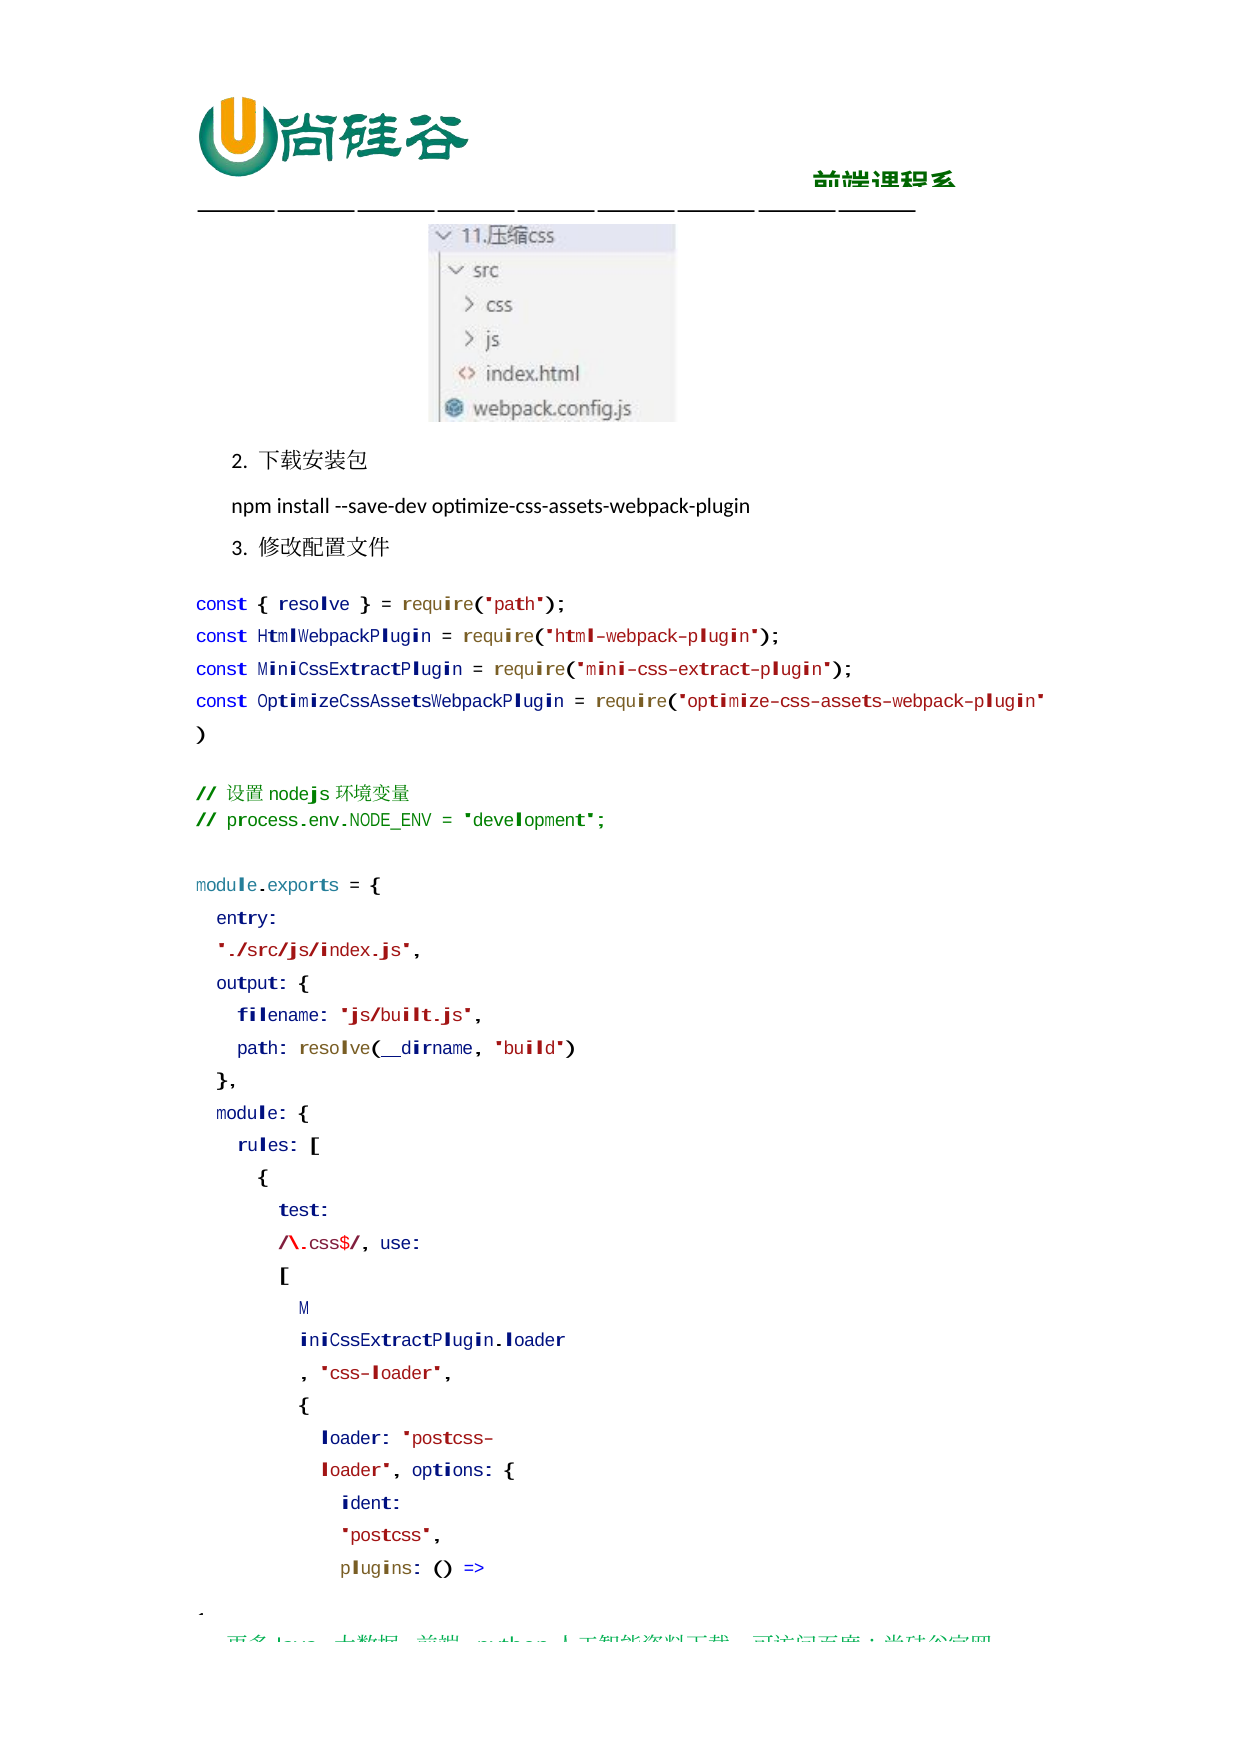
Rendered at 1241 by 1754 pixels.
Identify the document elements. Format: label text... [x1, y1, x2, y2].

picture [428, 224, 679, 422]
list 修改配置文件 [231, 530, 1107, 562]
text npm install --save-dev optimize-css-assets-webpack-plugin [231, 492, 1107, 518]
picture [198, 96, 469, 177]
list 下载安装包 [231, 435, 1107, 477]
